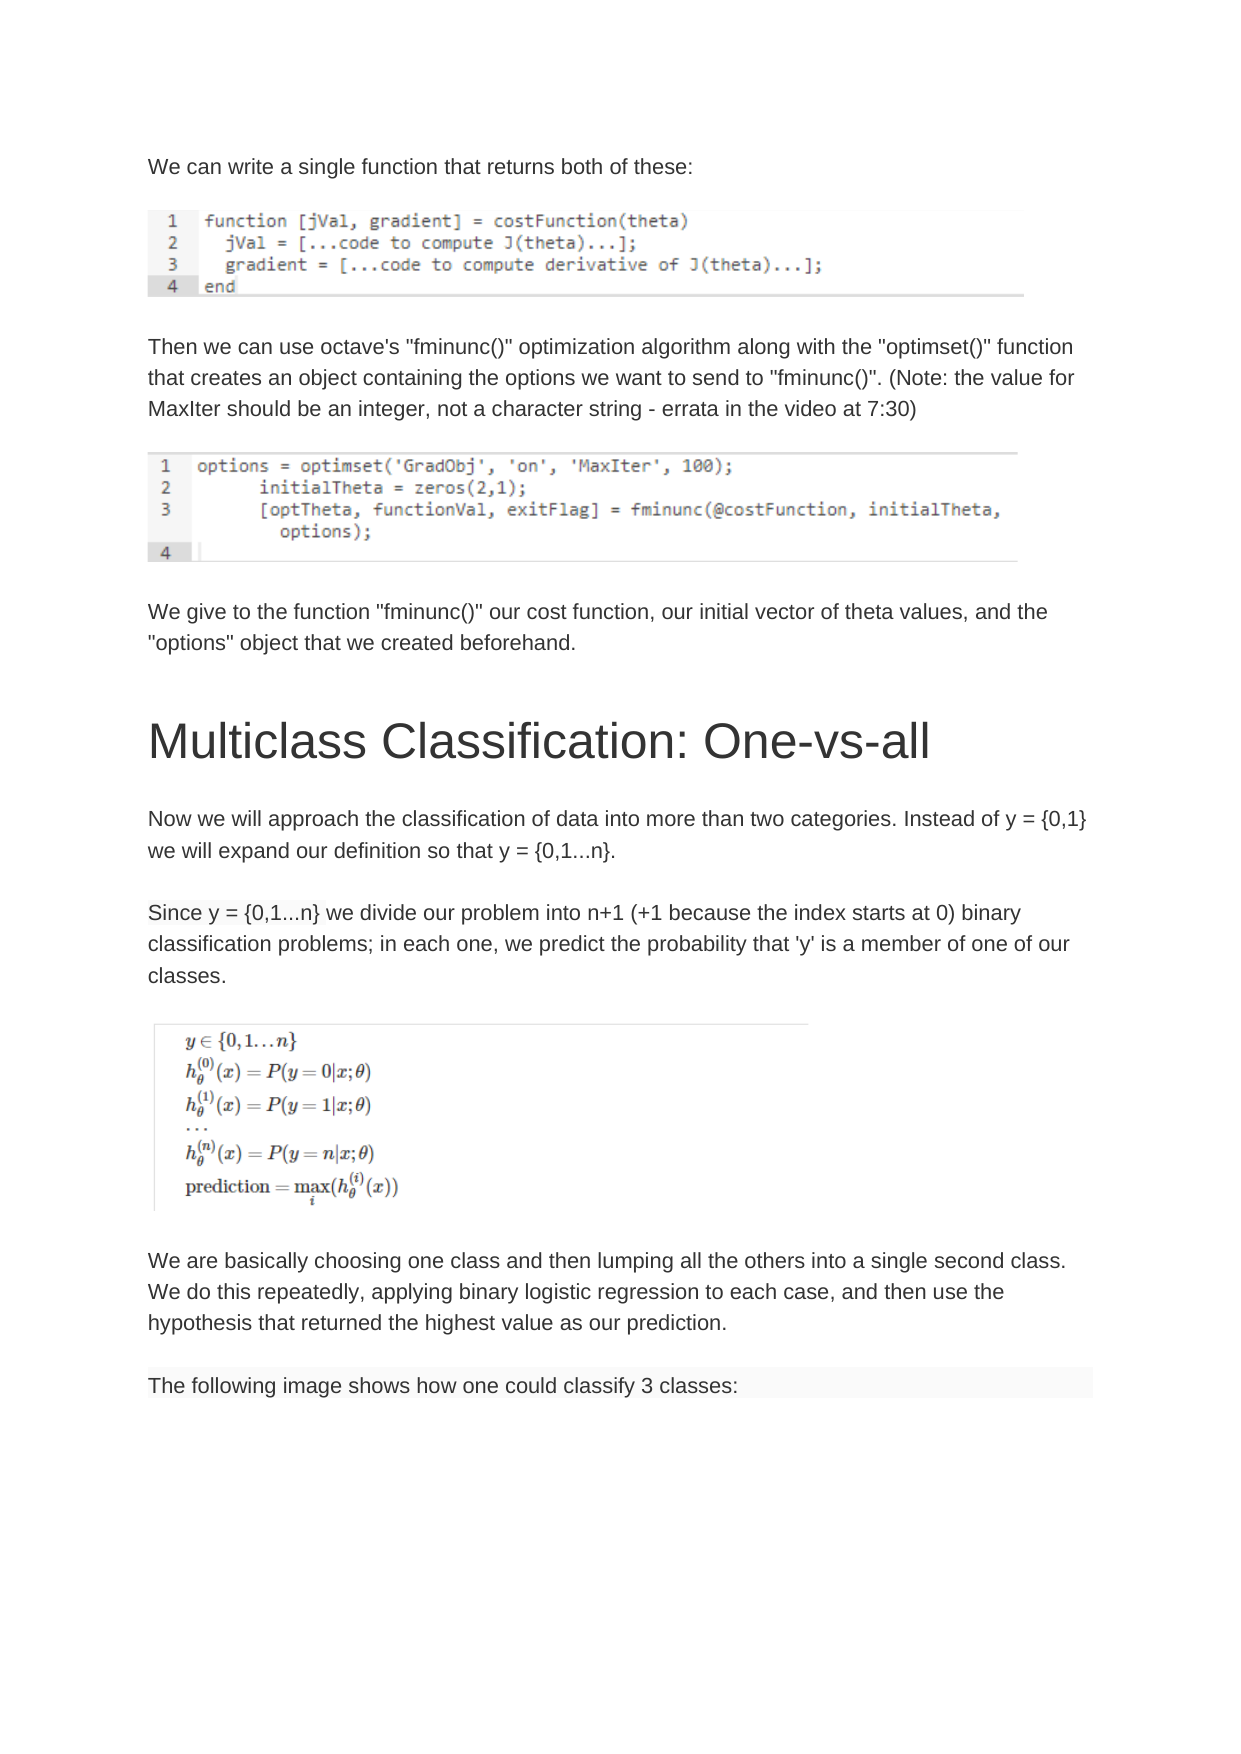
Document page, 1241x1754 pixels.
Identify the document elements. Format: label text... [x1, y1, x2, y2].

text We can write a single function that returns both of these: [148, 148, 1093, 179]
picture [147, 210, 1024, 297]
text Since y = {0,1...n} we divide our problem into n+1 (+1 because the index starts at 0) binary classification problems; in each one, we predict the probability that 'y' is a member of one of our classes. [148, 894, 1093, 988]
text We give to the function "fminunc()" our cost function, our initial vector of theta values, and the "options" object that we created beforehand. [148, 593, 1093, 655]
picture [147, 1019, 809, 1211]
subtitle Multiclass Classification: One-vs-all [148, 712, 1093, 769]
picture [147, 452, 1018, 562]
text We are basically choosing one class and then lumping all the others into a single second class. We do this repeatedly, applying binary logistic regression to each case, and then use the hypothesis that returned the highest value as our prediction. [148, 1242, 1093, 1335]
text Then we can use octave's "fminunc()" optimization algorithm along with the "optimset()" function that creates an object containing the options we want to send to "fminunc()". (Note: the value for MaxIter should be an integer, not a character string - errata in the video at 7:30) [148, 328, 1093, 421]
text The following image shows how one could classify 3 classes: [148, 1367, 1093, 1398]
text Now we will approach the classification of data into more than two categories. Instead of y = {0,1} we will expand our definition so that y = {0,1...n}. [148, 800, 1093, 863]
